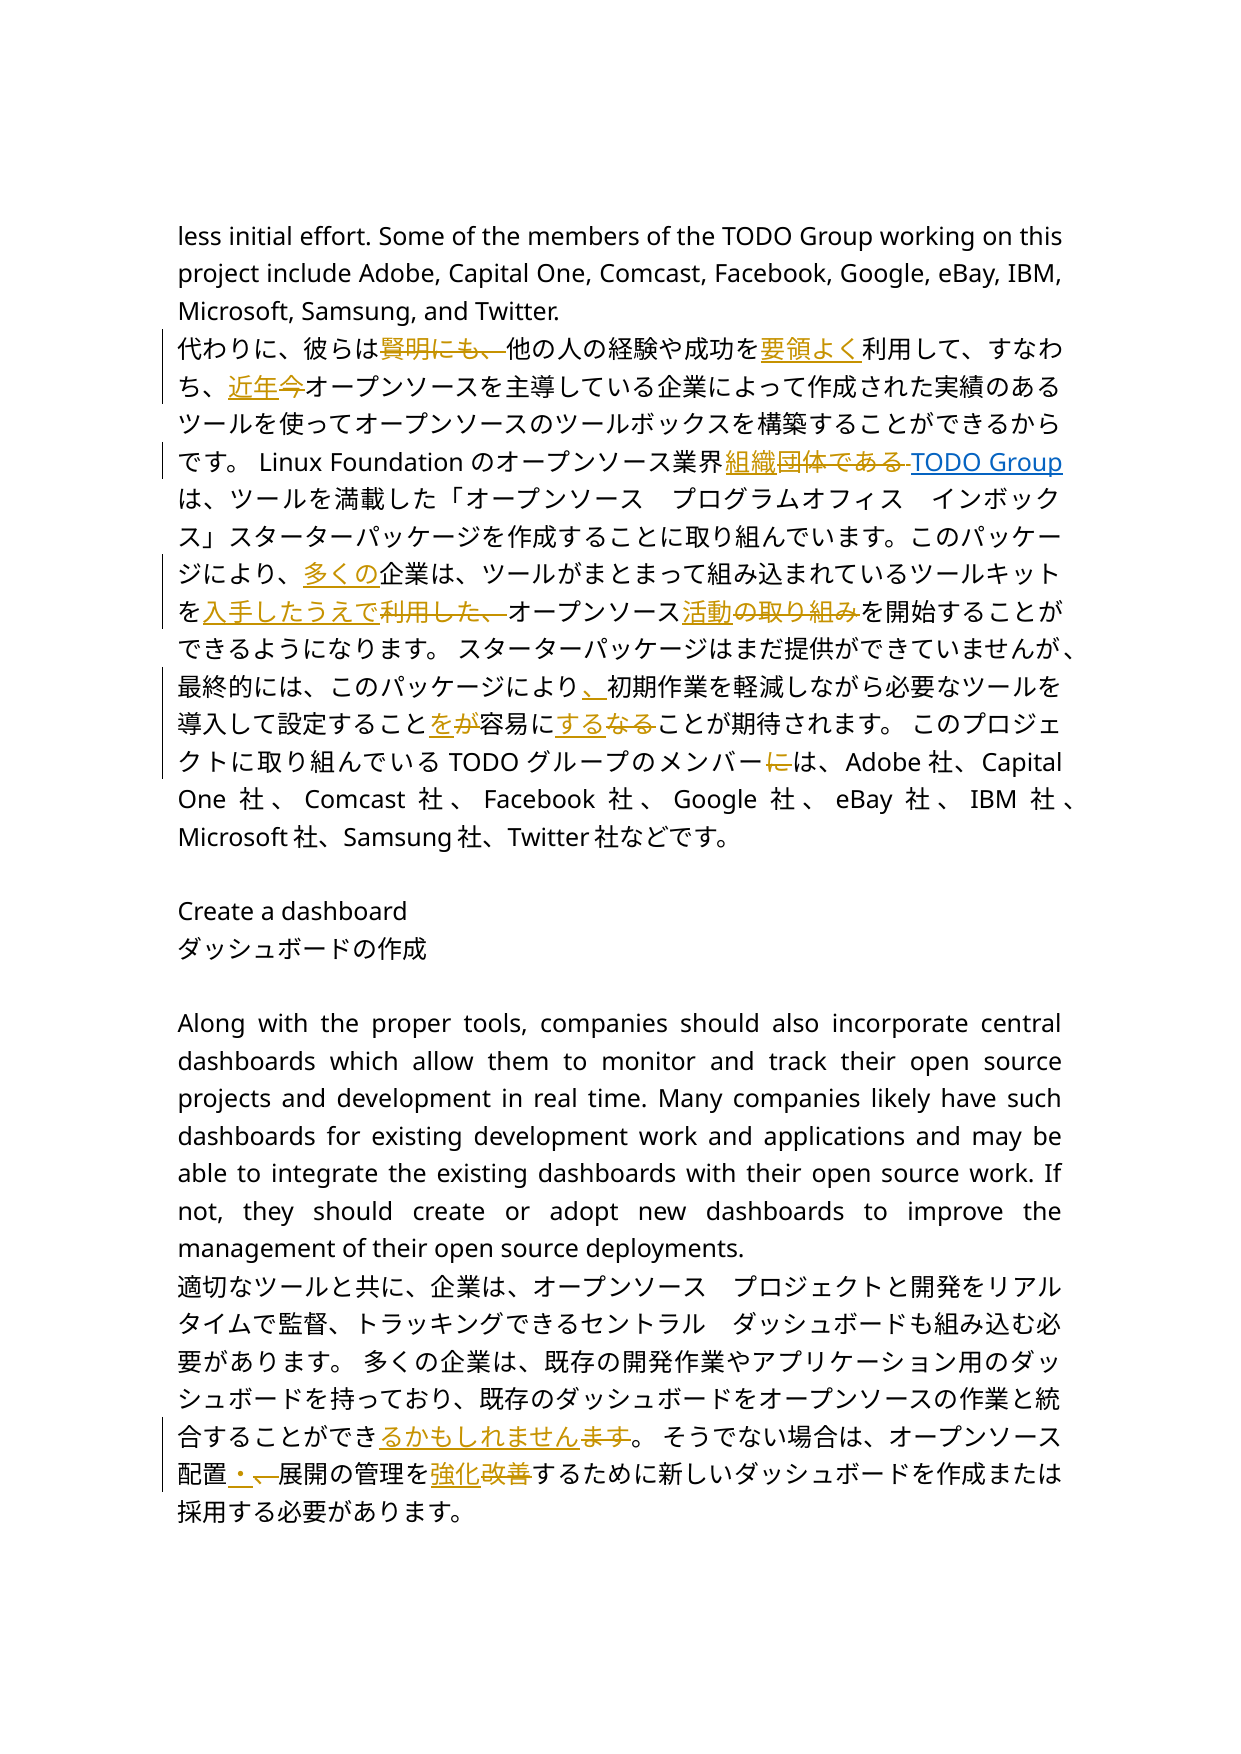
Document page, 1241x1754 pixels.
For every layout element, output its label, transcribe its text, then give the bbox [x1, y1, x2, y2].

text Create a dashboard [177, 892, 1063, 929]
text ダッシュボードの作成 [177, 929, 1063, 967]
text 代わりに、彼らは他の人の経験や成功を利用して、すなわち、オープンソースを主導している企業によって作成された実績のあるツールを使ってオープンソースのツールボックスを構築することができるからです。 Linux Foundationのオープンソース業界TODO Groupは、ツールを満載した「オープンソース プログラムオフィス インボックス」スターターパッケージを作成することに取り組んでいます。このパッケージにより、企業は、ツールがまとまって組み込まれているツールキットをオープンソースを開始することができるようになります。 スターターパッケージはまだ提供ができていませんが、最終的には、このパッケージにより初期作業を軽減しながら必要なツールを導入して設定すること容易にことが期待されます。 このプロジェクトに取り組んでいるTODOグループのメンバーは、Adobe社、Capital One社、Comcast社、Facebook社、Google社、eBay社、IBM社、Microsoft社、Samsung社、Twitter社などです。 [177, 329, 1063, 854]
text Along with the proper tools, companies should also incorporate central dashboards which allow them to monitor and track their open source projects and development in real time. Many companies likely have such dashboards for existing development work and applications and may be able to integrate the existing dashboards with their open source work. If not, they should create or adopt new dashboards to improve the management of their open source deployments. [177, 1004, 1063, 1267]
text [177, 217, 1063, 329]
text 適切なツールと共に、企業は、オープンソース プロジェクトと開発をリアルタイムで監督、トラッキングできるセントラル ダッシュボードも組み込む必要があります。 多くの企業は、既存の開発作業やアプリケーション用のダッシュボードを持っており、既存のダッシュボードをオープンソースの作業と統合することができ。 そうでない場合は、オープンソース配置展開の管理をするために新しいダッシュボードを作成または採用する必要があります。 [177, 1267, 1063, 1529]
